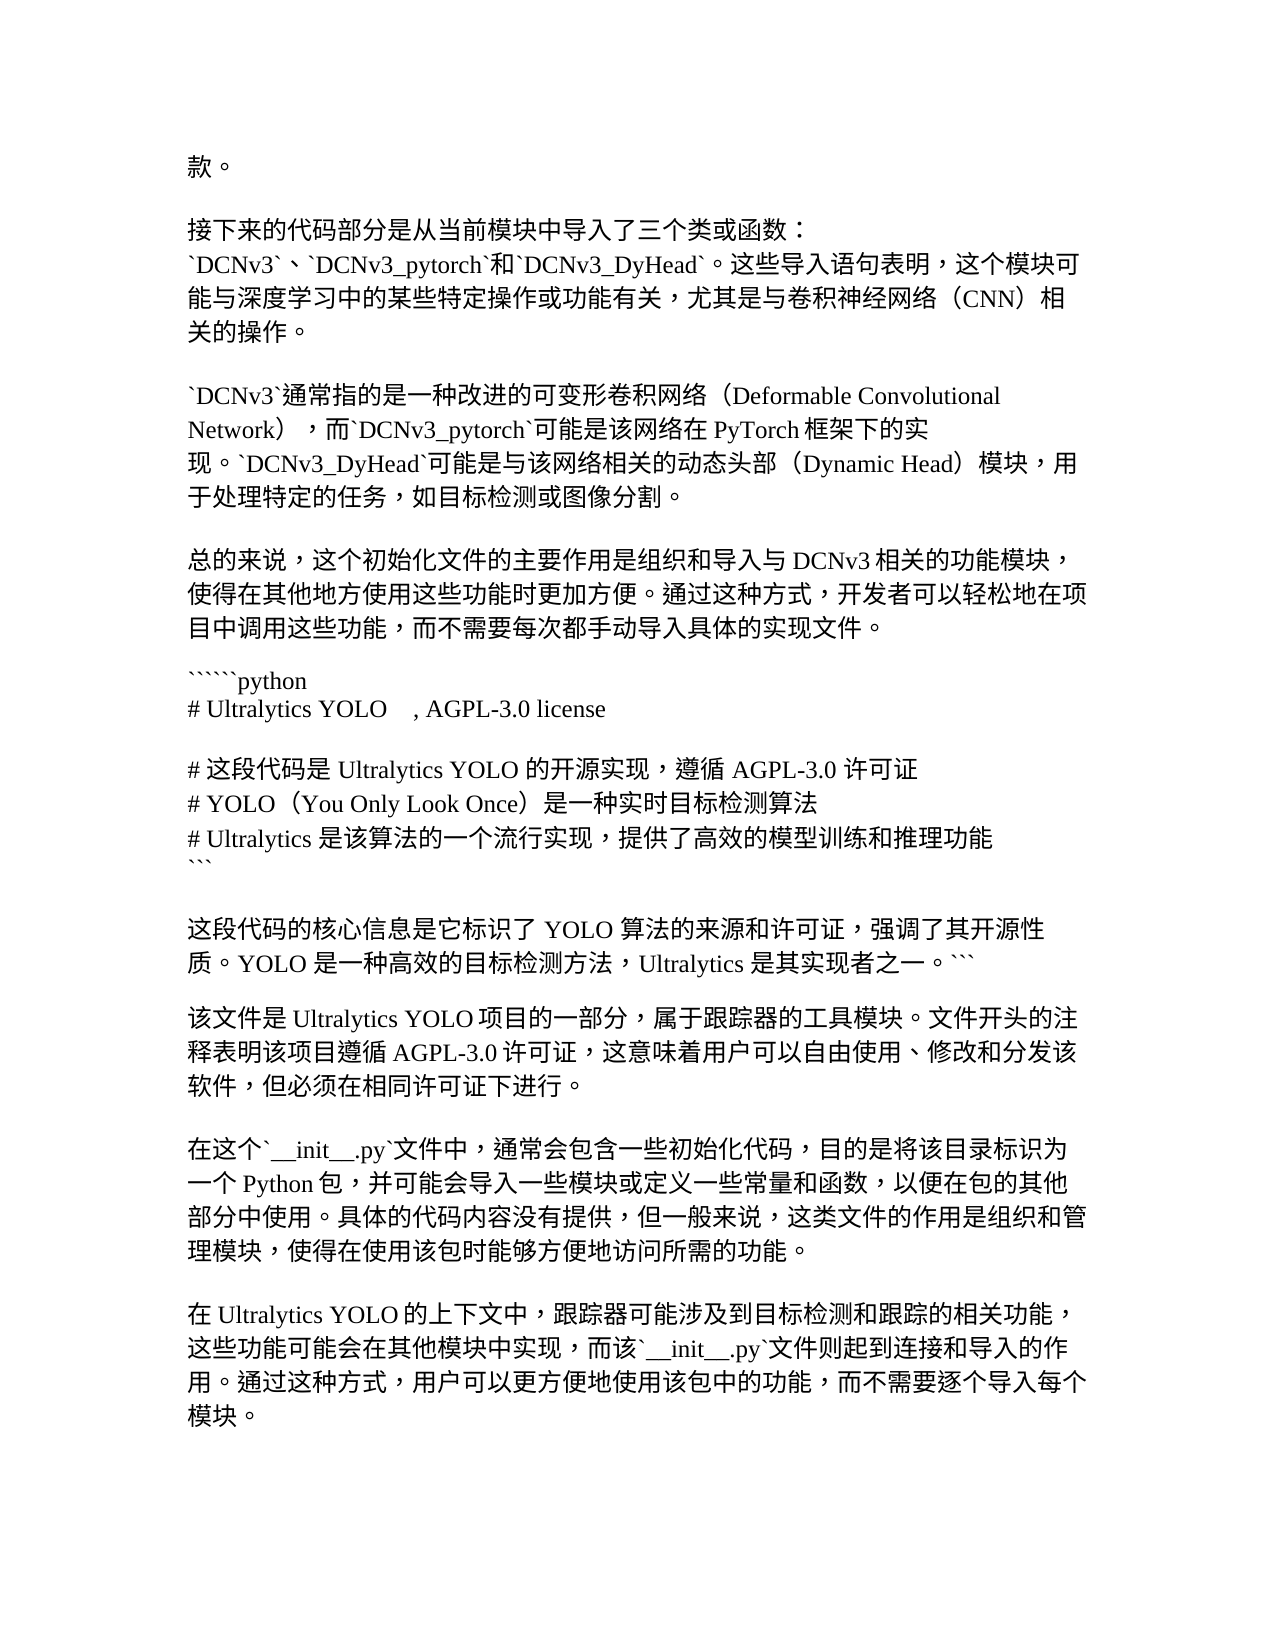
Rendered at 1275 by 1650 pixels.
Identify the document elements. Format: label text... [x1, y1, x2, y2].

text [187, 1001, 1087, 1462]
text ``````python # Ultralytics YOLO 🚀, AGPL-3.0 license # 这段代码是 Ultralytics YOLO 的开源实现，遵循 AGPL-3.0 许可证 # YOLO（You Only Look Once）是一种实时目标检测算法 # Ultralytics 是该算法的一个流行实现，提供了高效的模型训练和推理功能 ``` 这段代码的核心信息是它标识了 YOLO 算法的来源和许可证，强调了其开源性质。YOLO 是一种高效的目标检测方法，Ultralytics 是其实现者之一。``` [187, 666, 1087, 980]
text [187, 150, 1087, 645]
